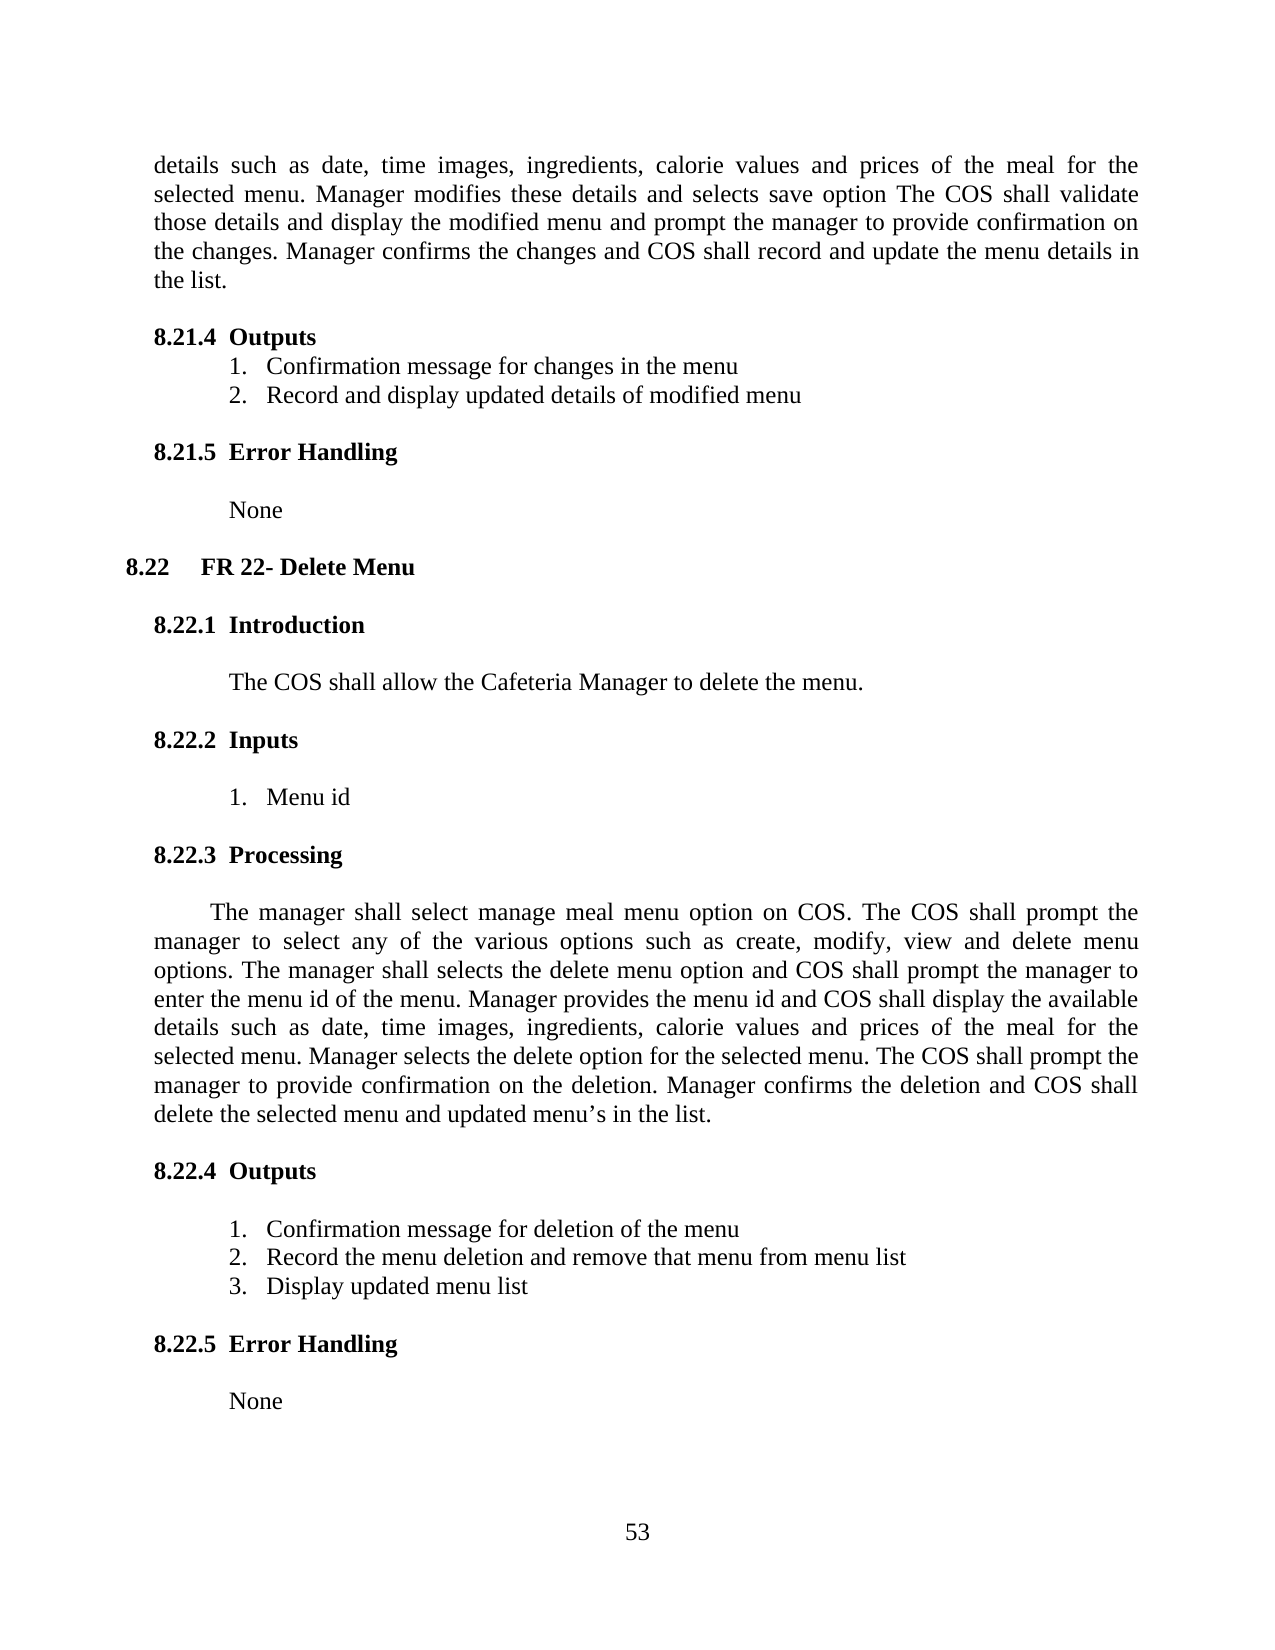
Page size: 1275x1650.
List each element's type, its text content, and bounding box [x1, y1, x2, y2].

list Inputs [154, 725, 1140, 754]
list Display updated menu list [229, 1271, 1138, 1300]
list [154, 150, 1140, 294]
list The COS shall allow the Cafeteria Manager to delete the menu. [229, 667, 1140, 696]
list Confirmation message for changes in the menu [229, 351, 1138, 380]
list Introduction [154, 610, 1140, 639]
list Processing [154, 840, 1140, 869]
text None [229, 495, 1140, 524]
list Outputs [154, 322, 1140, 351]
list Record and display updated details of modified menu [229, 380, 1138, 409]
list Menu id [229, 782, 1140, 811]
list Confirmation message for deletion of the menu [229, 1214, 1138, 1242]
list Error Handling [154, 1329, 1140, 1357]
list Error Handling [154, 437, 1140, 466]
list Outputs [154, 1156, 1140, 1185]
list The manager shall select manage meal menu option on COS. The COS shall prompt the manager to select any of the various options such as create, modify, view and delete menu options. The manager shall selects the delete menu option and COS shall prompt the manager to enter the menu id of the menu. Manager provides the menu id and COS shall display the available details such as date, time images, ingredients, calorie values and prices of the meal for the selected menu. Manager selects the delete option for the selected menu. The COS shall prompt the manager to provide confirmation on the deletion. Manager confirms the deletion and COS shall delete the selected menu and updated menu’s in the list. [154, 897, 1140, 1127]
text None [229, 1386, 1140, 1415]
list FR 22- Delete Menu [126, 552, 1140, 581]
list Record the menu deletion and remove that menu from menu list [229, 1242, 1138, 1271]
